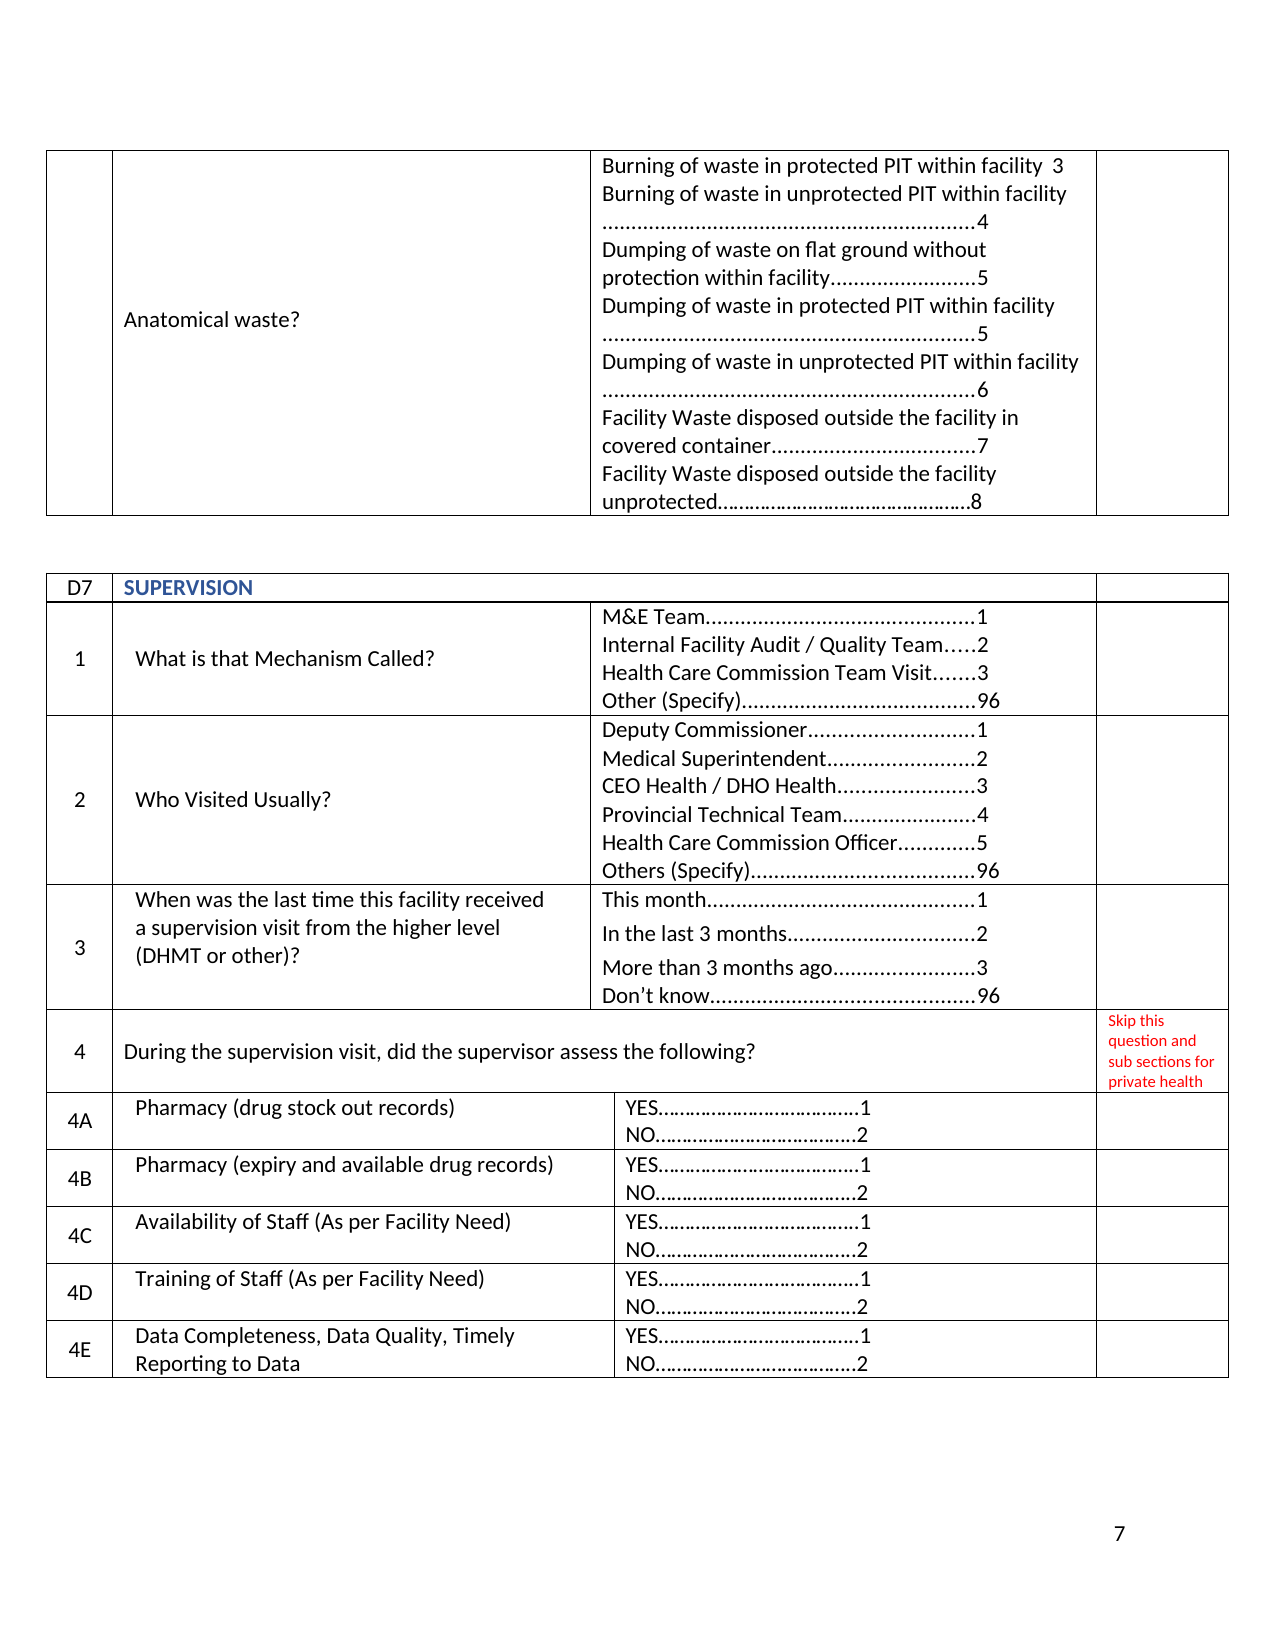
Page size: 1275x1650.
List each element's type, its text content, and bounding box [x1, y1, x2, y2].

table_cell 5 [47, 151, 112, 515]
table_cell Training of Staff (As per Facility Need) [113, 1264, 614, 1320]
table_cell When was the last time this facility received a supervision visit from the higher level (DHMT or other)? [113, 885, 590, 1009]
table_cell [1097, 716, 1228, 884]
table_cell YES………………………………..1 NO………………………………..2 [615, 1264, 1096, 1320]
table_cell 1 [47, 603, 112, 714]
table_cell YES………………………………..1 NO………………………………..2 [615, 1321, 1096, 1377]
table_cell [1097, 1150, 1228, 1206]
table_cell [113, 151, 590, 515]
table_cell 4A [47, 1093, 112, 1149]
table_cell [1097, 1321, 1228, 1377]
table_cell YES………………………………..1 NO………………………………..2 [615, 1150, 1096, 1206]
table_cell Deputy Commissioner 1 Medical Superintendent 2 CEO Health / DHO Health 3 Provincial Technical Team 4 Health Care Commission Officer 5 Others (Specify) 96 [591, 716, 1096, 884]
table_cell Pharmacy (drug stock out records) [113, 1093, 614, 1149]
table_cell [1097, 1264, 1228, 1320]
table_header [1097, 574, 1228, 601]
table_cell This month 1 In the last 3 months 2 More than 3 months ago 3 Don’t know 96 [591, 885, 1096, 1009]
table_cell Skip this question and sub sections for private health [1097, 1010, 1228, 1092]
table_cell What is that Mechanism Called? [113, 603, 590, 714]
table_cell Availability of Staff (As per Facility Need) [113, 1207, 614, 1263]
table_cell 3 [47, 885, 112, 1009]
table_cell M&E Team 1 Internal Facility Audit / Quality Team 2 Health Care Commission Team Visit 3 Other (Specify) 96 [591, 603, 1096, 714]
table_cell 4B [47, 1150, 112, 1206]
table_cell Pharmacy (expiry and available drug records) [113, 1150, 614, 1206]
table_cell [1097, 1207, 1228, 1263]
table_cell YES………………………………..1 NO………………………………..2 [615, 1093, 1096, 1149]
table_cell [591, 151, 1096, 515]
table_cell 4C [47, 1207, 112, 1263]
table_cell YES………………………………..1 NO………………………………..2 [615, 1207, 1096, 1263]
table_cell [1097, 151, 1228, 515]
table_cell 4E [47, 1321, 112, 1377]
table_cell 2 [47, 716, 112, 884]
table_cell [1097, 885, 1228, 1009]
table_cell [1097, 603, 1228, 714]
table_cell Who Visited Usually? [113, 716, 590, 884]
table_cell Data Completeness, Data Quality, Timely Reporting to Data [113, 1321, 614, 1377]
table_cell 4D [47, 1264, 112, 1320]
table_header SUPERVISION [113, 574, 1096, 601]
table_cell [1097, 1093, 1228, 1149]
table_cell 4 [47, 1010, 112, 1092]
table_cell During the supervision visit, did the supervisor assess the following? [113, 1010, 1096, 1092]
table_header D7 [47, 574, 112, 601]
